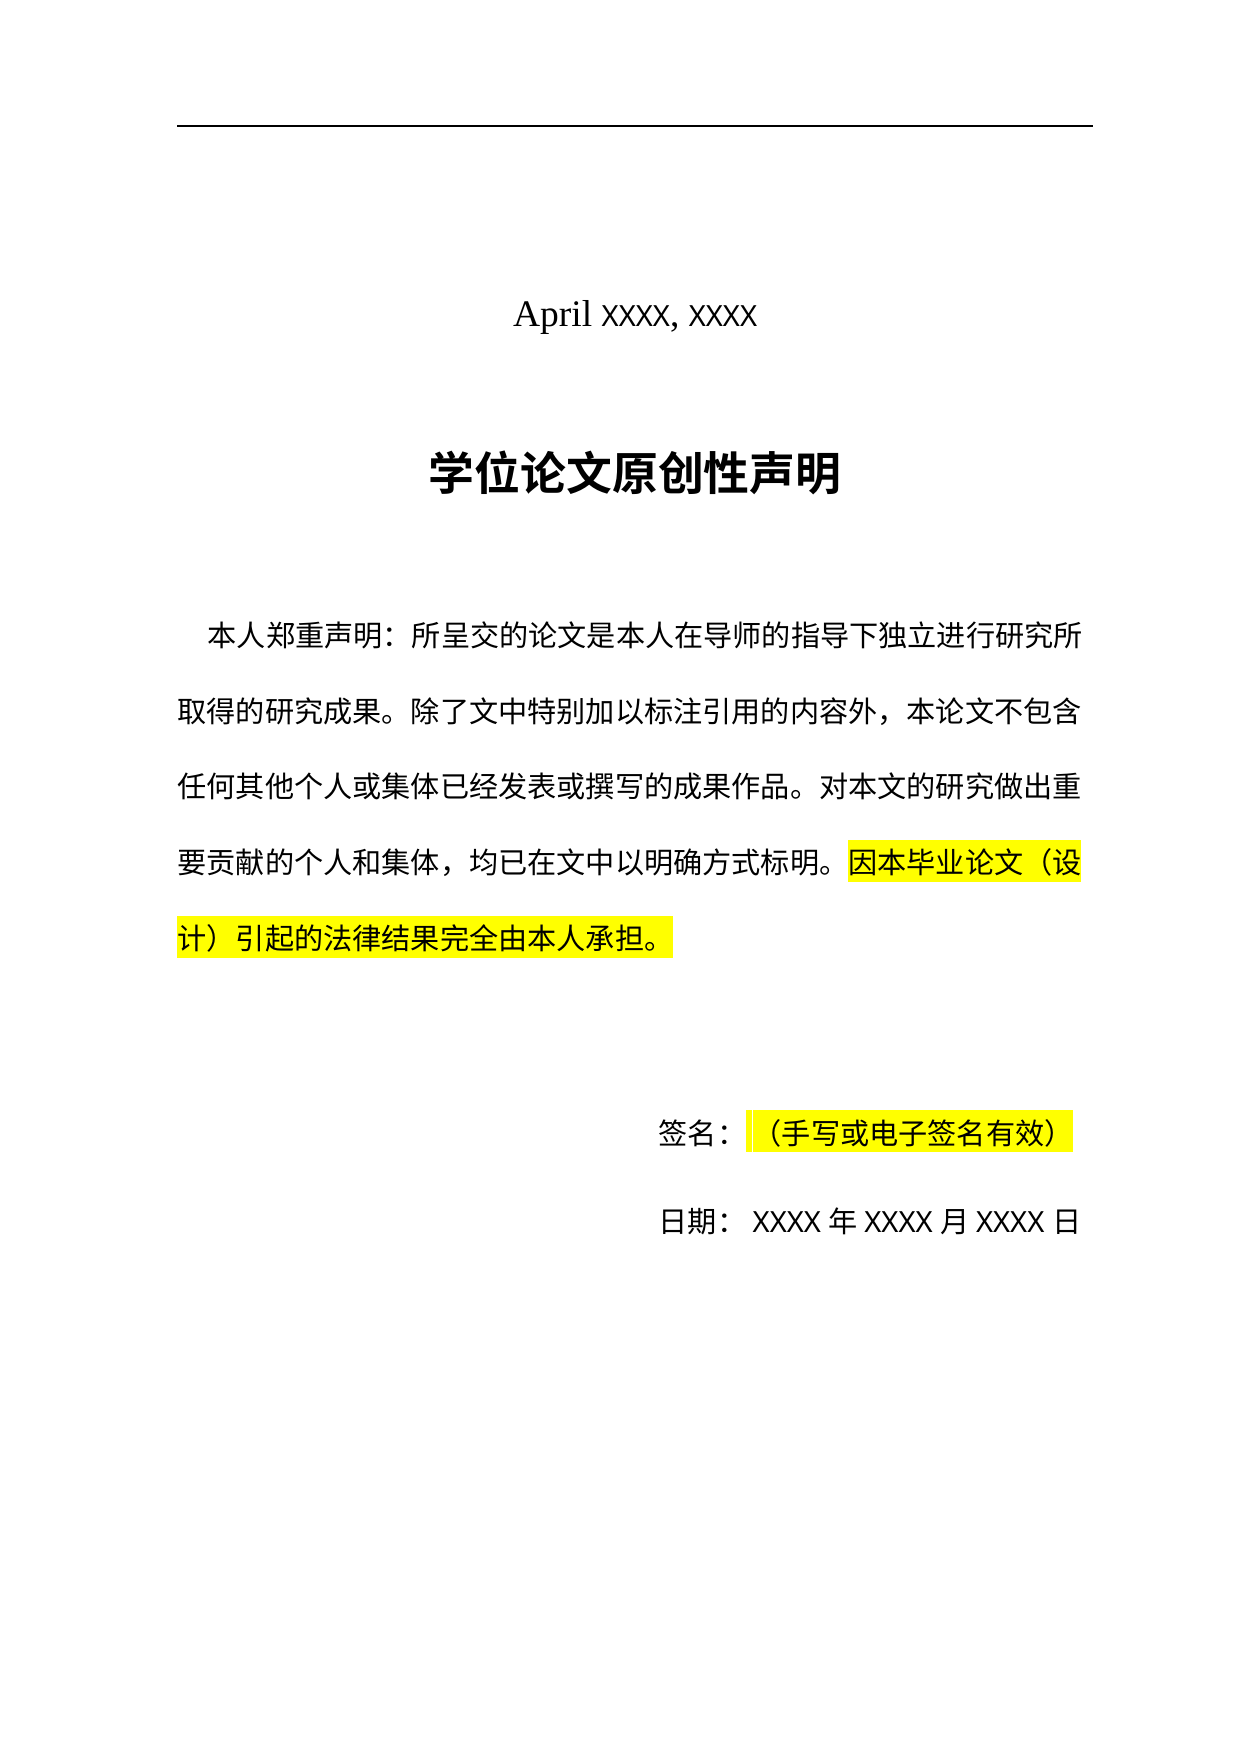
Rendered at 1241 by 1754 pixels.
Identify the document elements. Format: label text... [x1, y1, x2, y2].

text 学位论文原创性声明 [177, 421, 1093, 520]
text 本人郑重声明：所呈交的论文是本人在导师的指导下独立进行研究所取得的研究成果。除了文中特别加以标注引用的内容外，本论文不包含任何其他个人或集体已经发表或撰写的成果作品。对本文的研究做出重要贡献的个人和集体，均已在文中以明确方式标明。因本毕业论文（设计）引起的法律结果完全由本人承担。 [177, 600, 1093, 970]
text 日期： XXXX 年 XXXX 月 XXXX 日 [177, 1187, 1093, 1253]
text 签名： （手写或电子签名有效） [177, 1098, 1093, 1164]
text April XXXX, XXXX [177, 281, 1093, 347]
